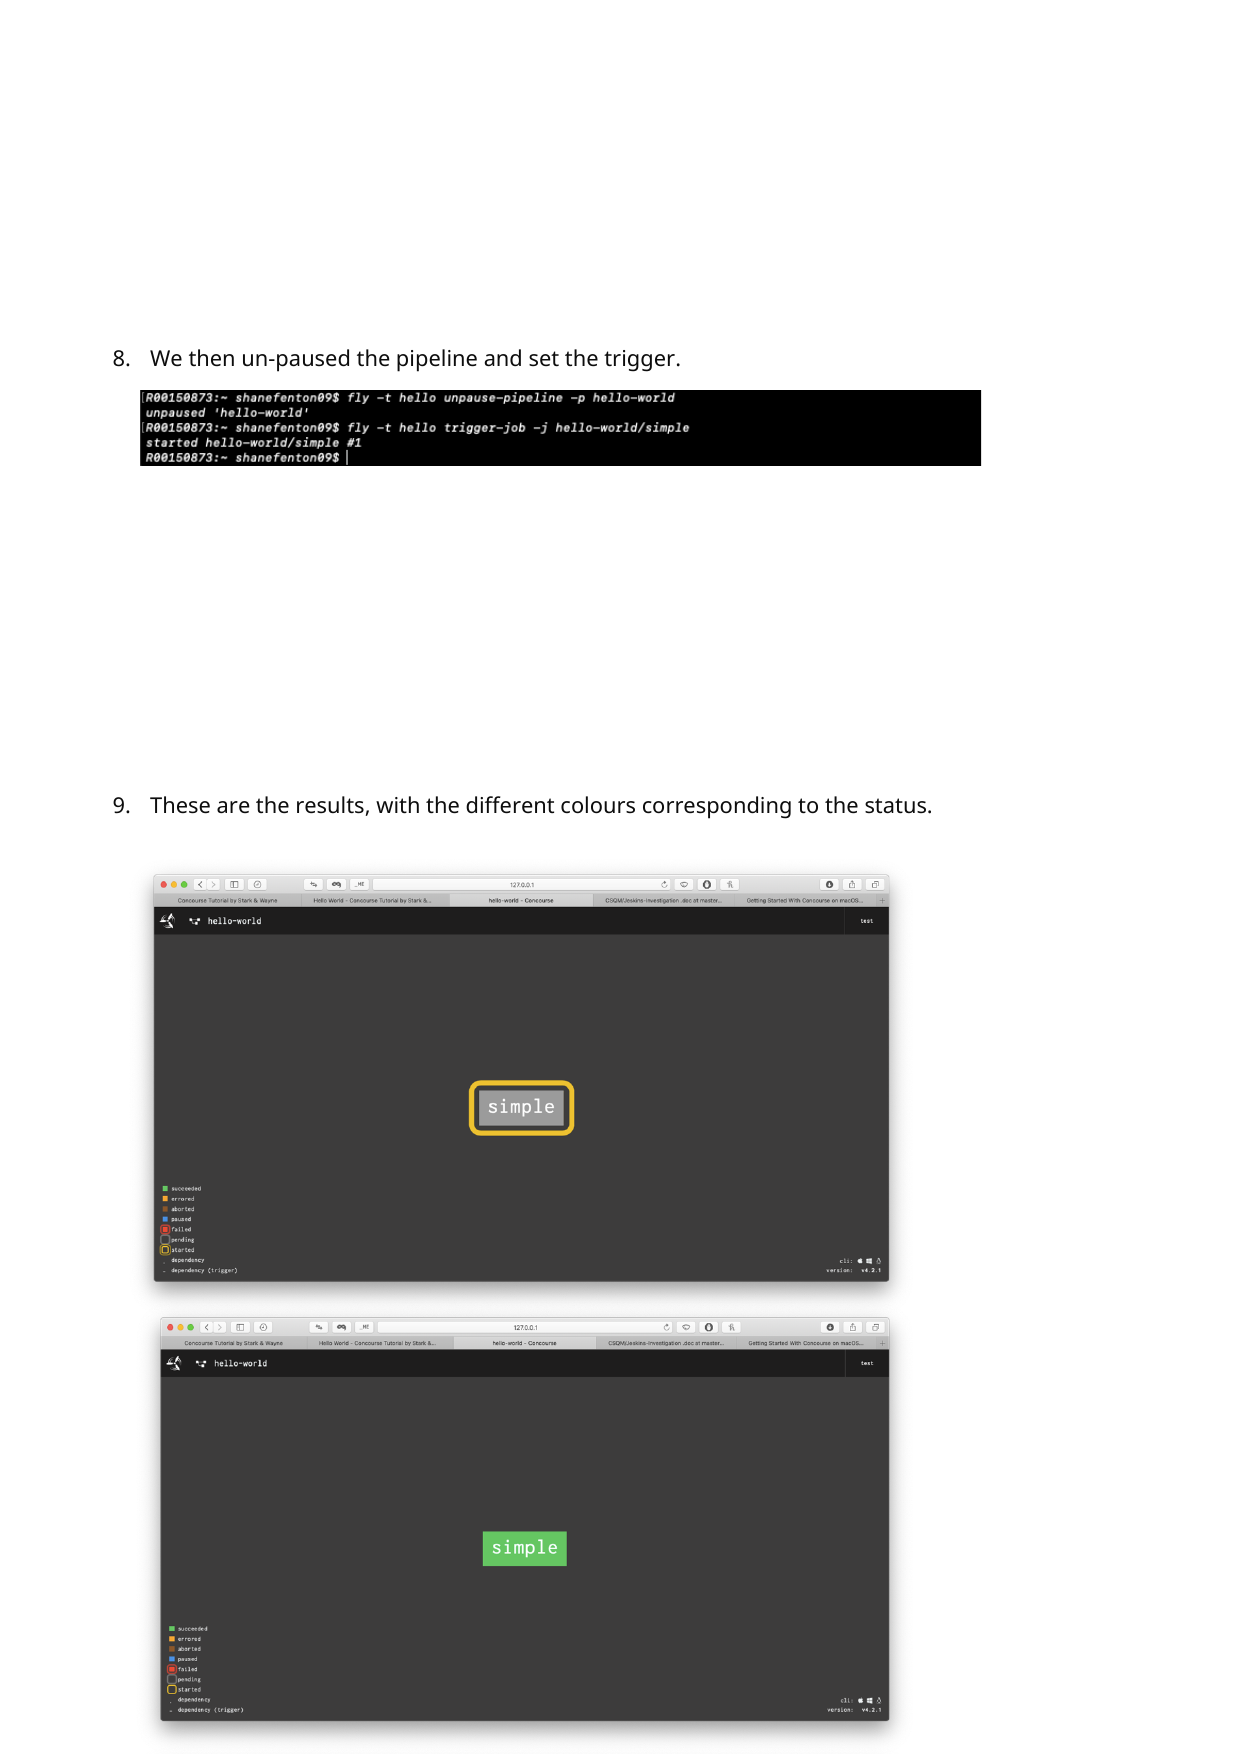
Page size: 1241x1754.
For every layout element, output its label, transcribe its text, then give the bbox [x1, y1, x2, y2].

picture [125, 855, 917, 1754]
list We then un-paused the pipeline and set the trigger. [112, 343, 1165, 373]
picture [140, 390, 982, 466]
list These are the results, with the different colours corresponding to the status. [112, 790, 1165, 820]
